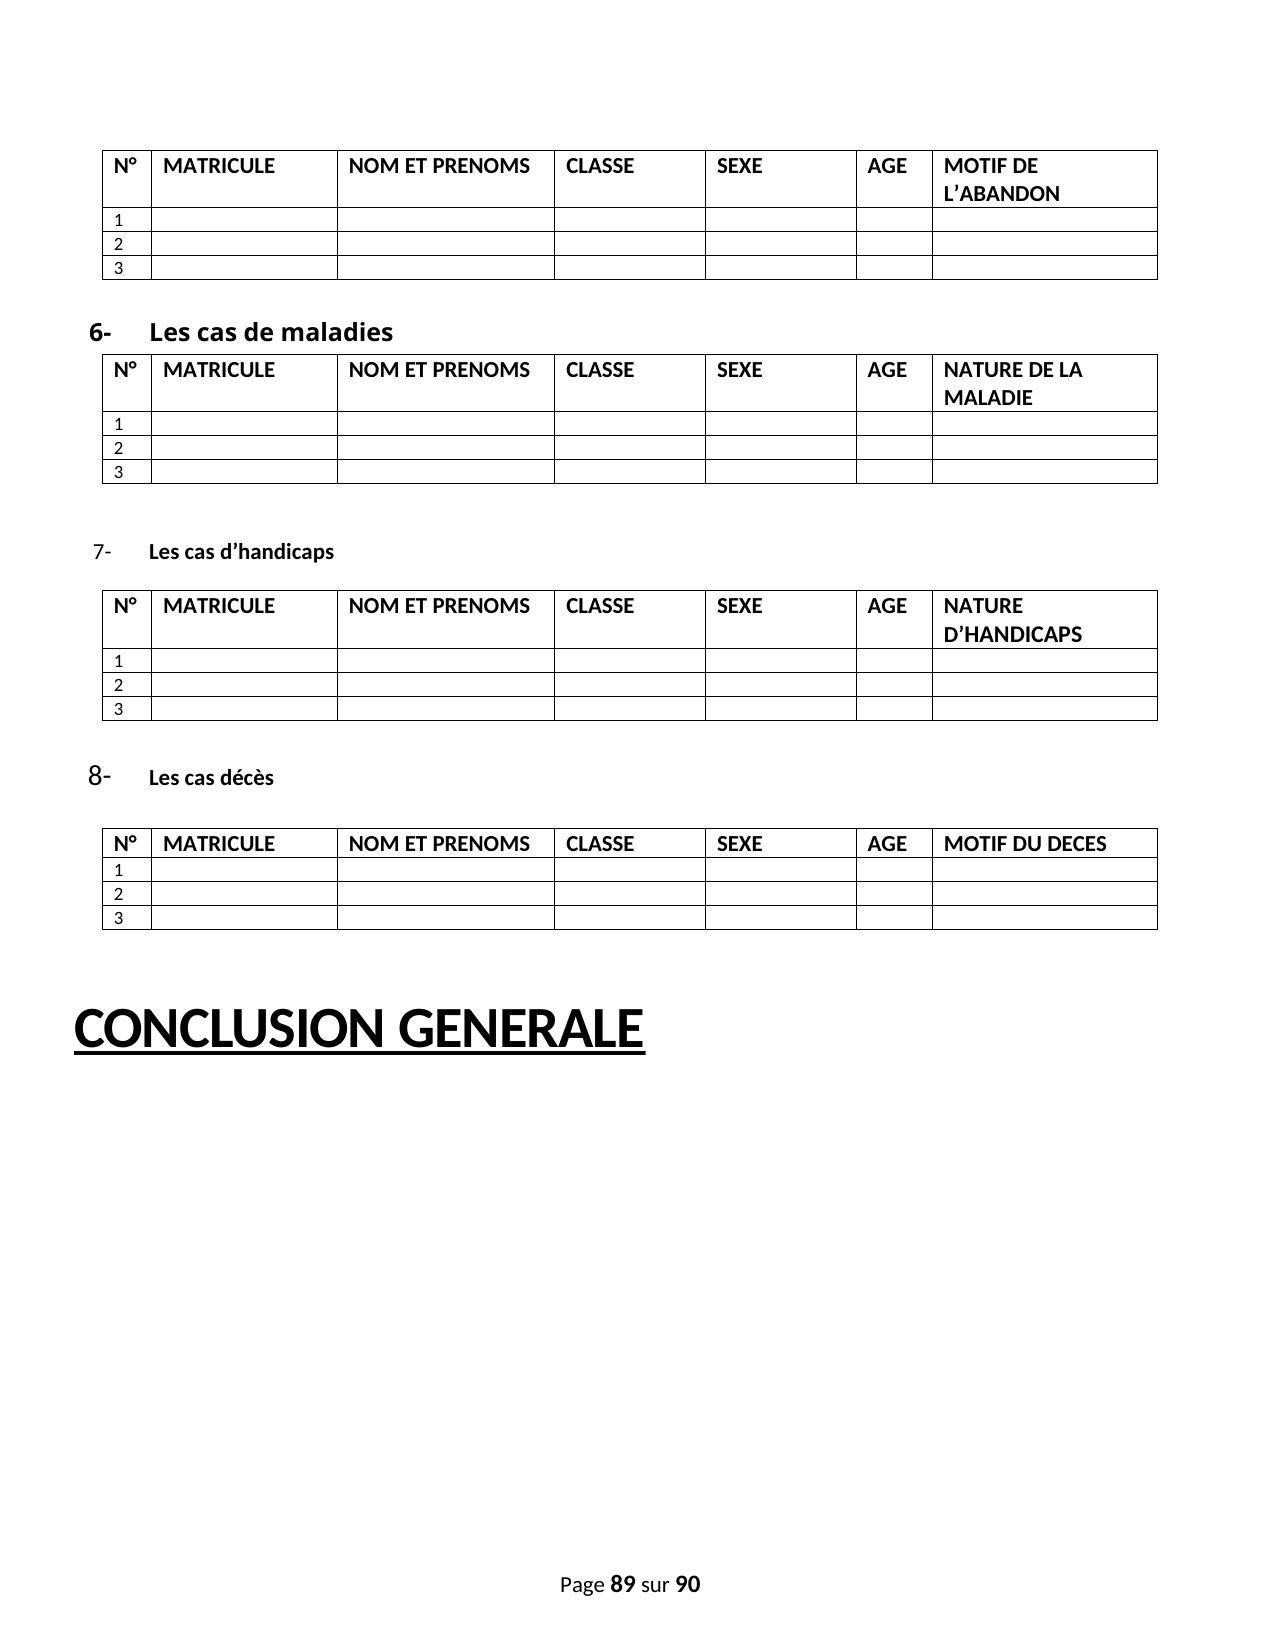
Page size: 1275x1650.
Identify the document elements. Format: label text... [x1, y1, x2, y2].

table_cell [706, 208, 856, 231]
table_header NOM ET PRENOMS [338, 355, 554, 411]
table_cell [338, 673, 554, 696]
table_cell [555, 858, 705, 881]
table_cell [555, 673, 705, 696]
table_cell [706, 436, 856, 459]
table_header AGE [857, 355, 932, 411]
table_cell 2 [103, 232, 151, 255]
table_cell [857, 460, 932, 483]
table_cell [555, 232, 705, 255]
table_cell [338, 436, 554, 459]
table_cell [857, 882, 932, 905]
table_cell [555, 649, 705, 672]
table_cell [152, 906, 337, 929]
table_cell [338, 906, 554, 929]
table_cell [555, 460, 705, 483]
list Les cas d’handicaps [111, 537, 1186, 565]
table_cell 2 [103, 436, 151, 459]
table_cell [555, 436, 705, 459]
table_cell [152, 412, 337, 435]
table_cell [555, 697, 705, 720]
table_cell [152, 882, 337, 905]
table_cell [933, 208, 1157, 231]
table_cell [152, 256, 337, 279]
table_cell [338, 412, 554, 435]
table_cell [857, 256, 932, 279]
table_cell 3 [103, 460, 151, 483]
table_cell [152, 208, 337, 231]
table_header CLASSE [555, 151, 705, 207]
table_cell [857, 412, 932, 435]
table_header NATURE DE LA MALADIE [933, 355, 1157, 411]
table_cell [933, 697, 1157, 720]
table_cell 1 [103, 858, 151, 881]
table_cell [338, 882, 554, 905]
table_cell [152, 858, 337, 881]
table_cell [555, 208, 705, 231]
table_cell [555, 256, 705, 279]
table_header MATRICULE [152, 355, 337, 411]
table_cell [857, 208, 932, 231]
table_header AGE [857, 151, 932, 207]
table_cell [555, 412, 705, 435]
table_cell [338, 649, 554, 672]
table_cell [706, 697, 856, 720]
table_cell [152, 232, 337, 255]
table_cell [706, 412, 856, 435]
table_cell [706, 232, 856, 255]
table_header SEXE [706, 829, 856, 857]
table_cell [152, 460, 337, 483]
table_cell [933, 232, 1157, 255]
table_header NATURE D’HANDICAPS [933, 591, 1157, 648]
table_header N° [103, 151, 151, 207]
table_cell [933, 256, 1157, 279]
table_cell [706, 882, 856, 905]
table_header AGE [857, 829, 932, 857]
table_cell [152, 673, 337, 696]
table_cell [857, 436, 932, 459]
table_header SEXE [706, 355, 856, 411]
table_cell [338, 208, 554, 231]
table_cell 3 [103, 256, 151, 279]
table_cell [933, 412, 1157, 435]
table_header SEXE [706, 591, 856, 648]
table_cell [152, 649, 337, 672]
table_header N° [103, 355, 151, 411]
table_cell [555, 906, 705, 929]
table_cell [933, 906, 1157, 929]
table_header MATRICULE [152, 151, 337, 207]
table_header NOM ET PRENOMS [338, 829, 554, 857]
table_cell 2 [103, 882, 151, 905]
subtitle Les cas de maladies [111, 315, 1186, 349]
table_cell [857, 673, 932, 696]
table_cell [933, 673, 1157, 696]
table_cell [338, 460, 554, 483]
table_cell [933, 858, 1157, 881]
table_cell [857, 232, 932, 255]
table_cell [933, 649, 1157, 672]
table_header N° [103, 591, 151, 648]
subtitle CONCLUSION GENERALE [74, 991, 1186, 1062]
table_header MOTIF DE L’ABANDON [933, 151, 1157, 207]
table_cell [152, 436, 337, 459]
table_cell 2 [103, 673, 151, 696]
table_cell [338, 256, 554, 279]
table_header CLASSE [555, 829, 705, 857]
table_cell [338, 232, 554, 255]
table_header AGE [857, 591, 932, 648]
table_cell [933, 436, 1157, 459]
table_cell [706, 649, 856, 672]
table_cell 1 [103, 649, 151, 672]
table_cell [933, 460, 1157, 483]
table_cell [857, 858, 932, 881]
table_header MOTIF DU DECES [933, 829, 1157, 857]
table_cell 3 [103, 906, 151, 929]
table_header MATRICULE [152, 829, 337, 857]
list Les cas décès [111, 757, 1186, 792]
table_header MATRICULE [152, 591, 337, 648]
table_cell [338, 697, 554, 720]
table_cell [152, 697, 337, 720]
table_cell [706, 858, 856, 881]
table_cell [555, 882, 705, 905]
table_header SEXE [706, 151, 856, 207]
table_cell [706, 460, 856, 483]
table_header N° [103, 829, 151, 857]
table_header NOM ET PRENOMS [338, 591, 554, 648]
table_cell 1 [103, 412, 151, 435]
table_header NOM ET PRENOMS [338, 151, 554, 207]
table_cell [857, 697, 932, 720]
table_cell [338, 858, 554, 881]
table_cell 1 [103, 208, 151, 231]
table_header CLASSE [555, 355, 705, 411]
table_cell [706, 906, 856, 929]
table_header CLASSE [555, 591, 705, 648]
table_cell [857, 906, 932, 929]
table_cell [706, 673, 856, 696]
table_cell [706, 256, 856, 279]
table_cell [933, 882, 1157, 905]
table_cell 3 [103, 697, 151, 720]
table_cell [857, 649, 932, 672]
